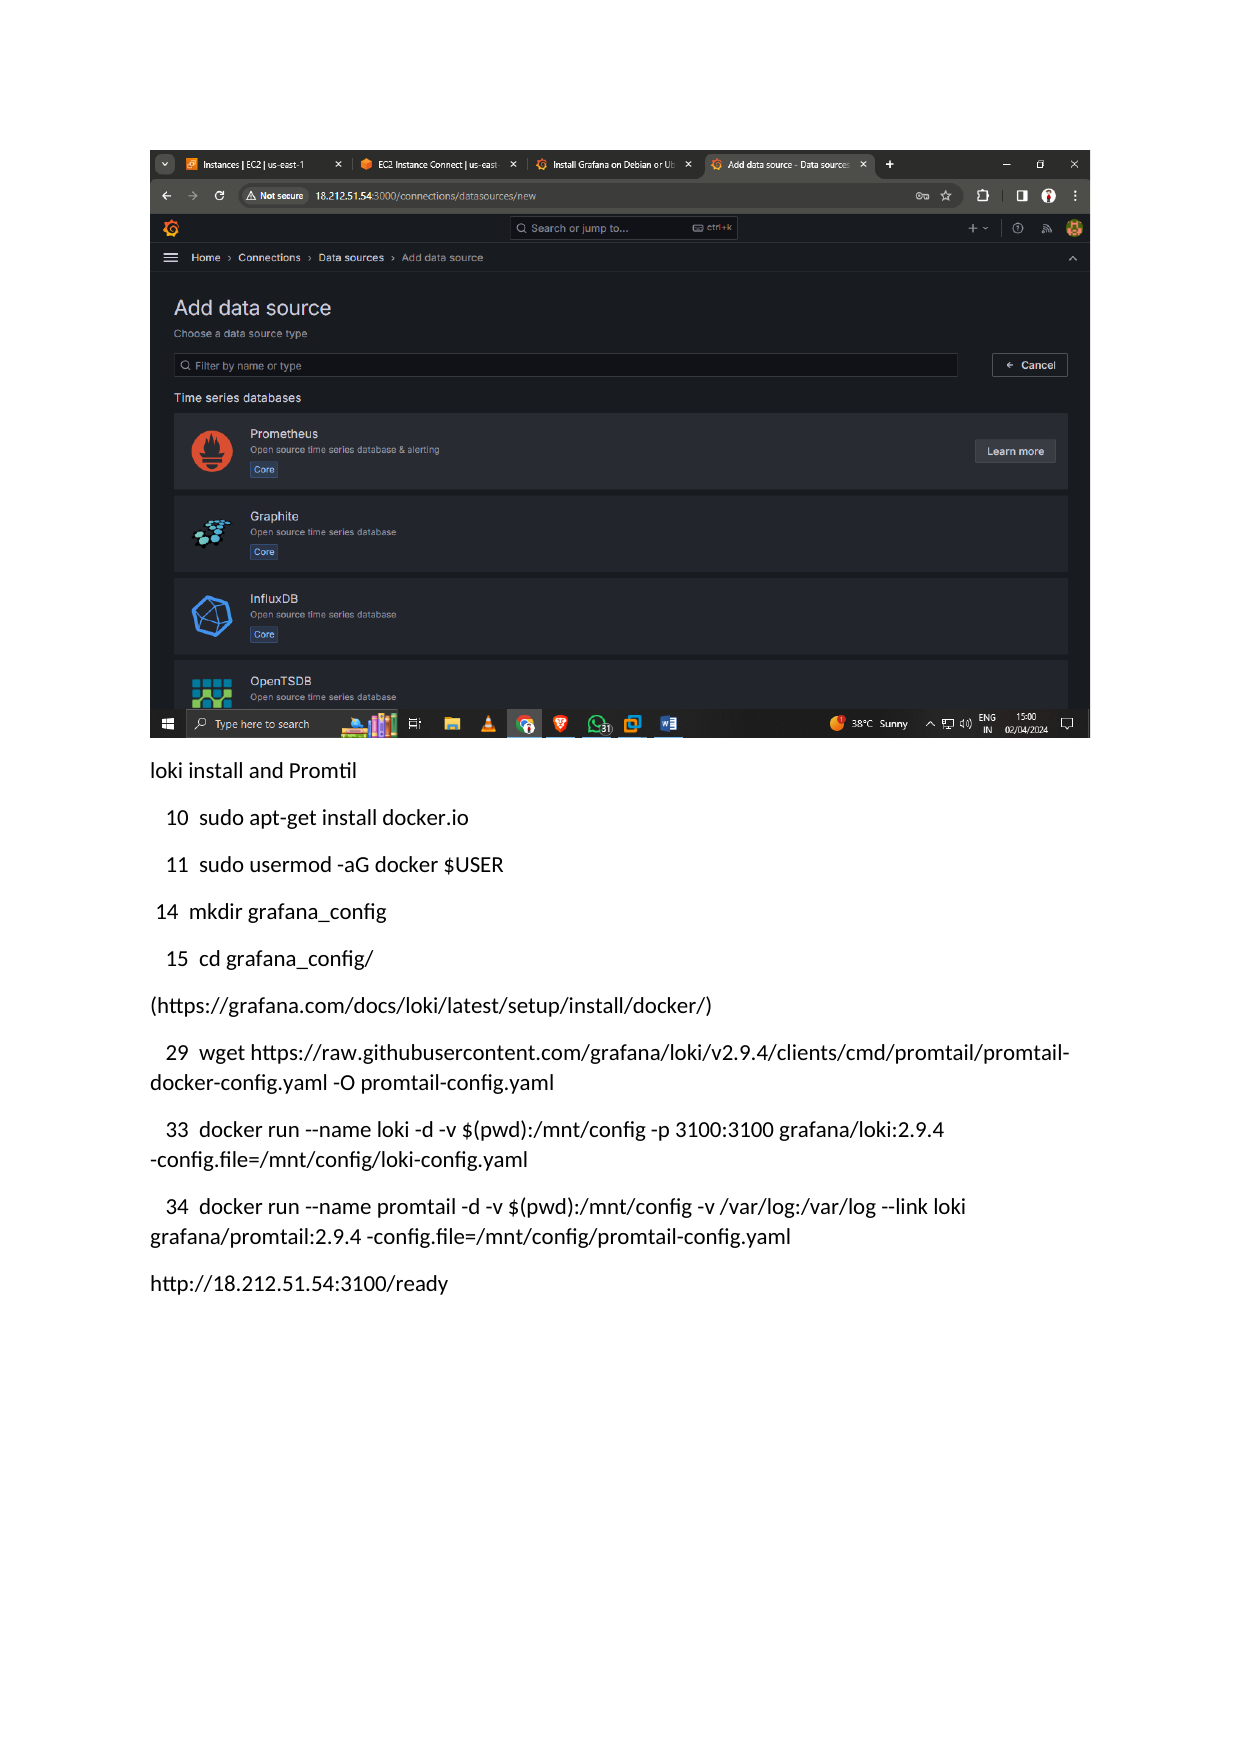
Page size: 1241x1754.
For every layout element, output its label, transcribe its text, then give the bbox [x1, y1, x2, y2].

text http://18.212.51.54:3100/ready [150, 1269, 1090, 1297]
text 34 docker run --name promtail -d -v $(pwd):/mnt/config -v /var/log:/var/log --link loki grafana/promtail:2.9.4 -config.file=/mnt/config/promtail-config.yaml [150, 1192, 1090, 1250]
text loki install and Promtil [150, 756, 1090, 784]
picture [150, 150, 1091, 738]
text 33 docker run --name loki -d -v $(pwd):/mnt/config -p 3100:3100 grafana/loki:2.9.4 -config.file=/mnt/config/loki-config.yaml [150, 1115, 1090, 1173]
text 15 cd grafana_config/ [150, 944, 1090, 972]
text 14 mkdir grafana_config [150, 897, 1090, 925]
text 29 wget https://raw.githubusercontent.com/grafana/loki/v2.9.4/clients/cmd/promtail/promtail-docker-config.yaml -O promtail-config.yaml [150, 1038, 1090, 1096]
text 11 sudo usermod -aG docker $USER [150, 850, 1090, 878]
text (https://grafana.com/docs/loki/latest/setup/install/docker/) [150, 991, 1090, 1019]
text 10 sudo apt-get install docker.io [150, 803, 1090, 831]
